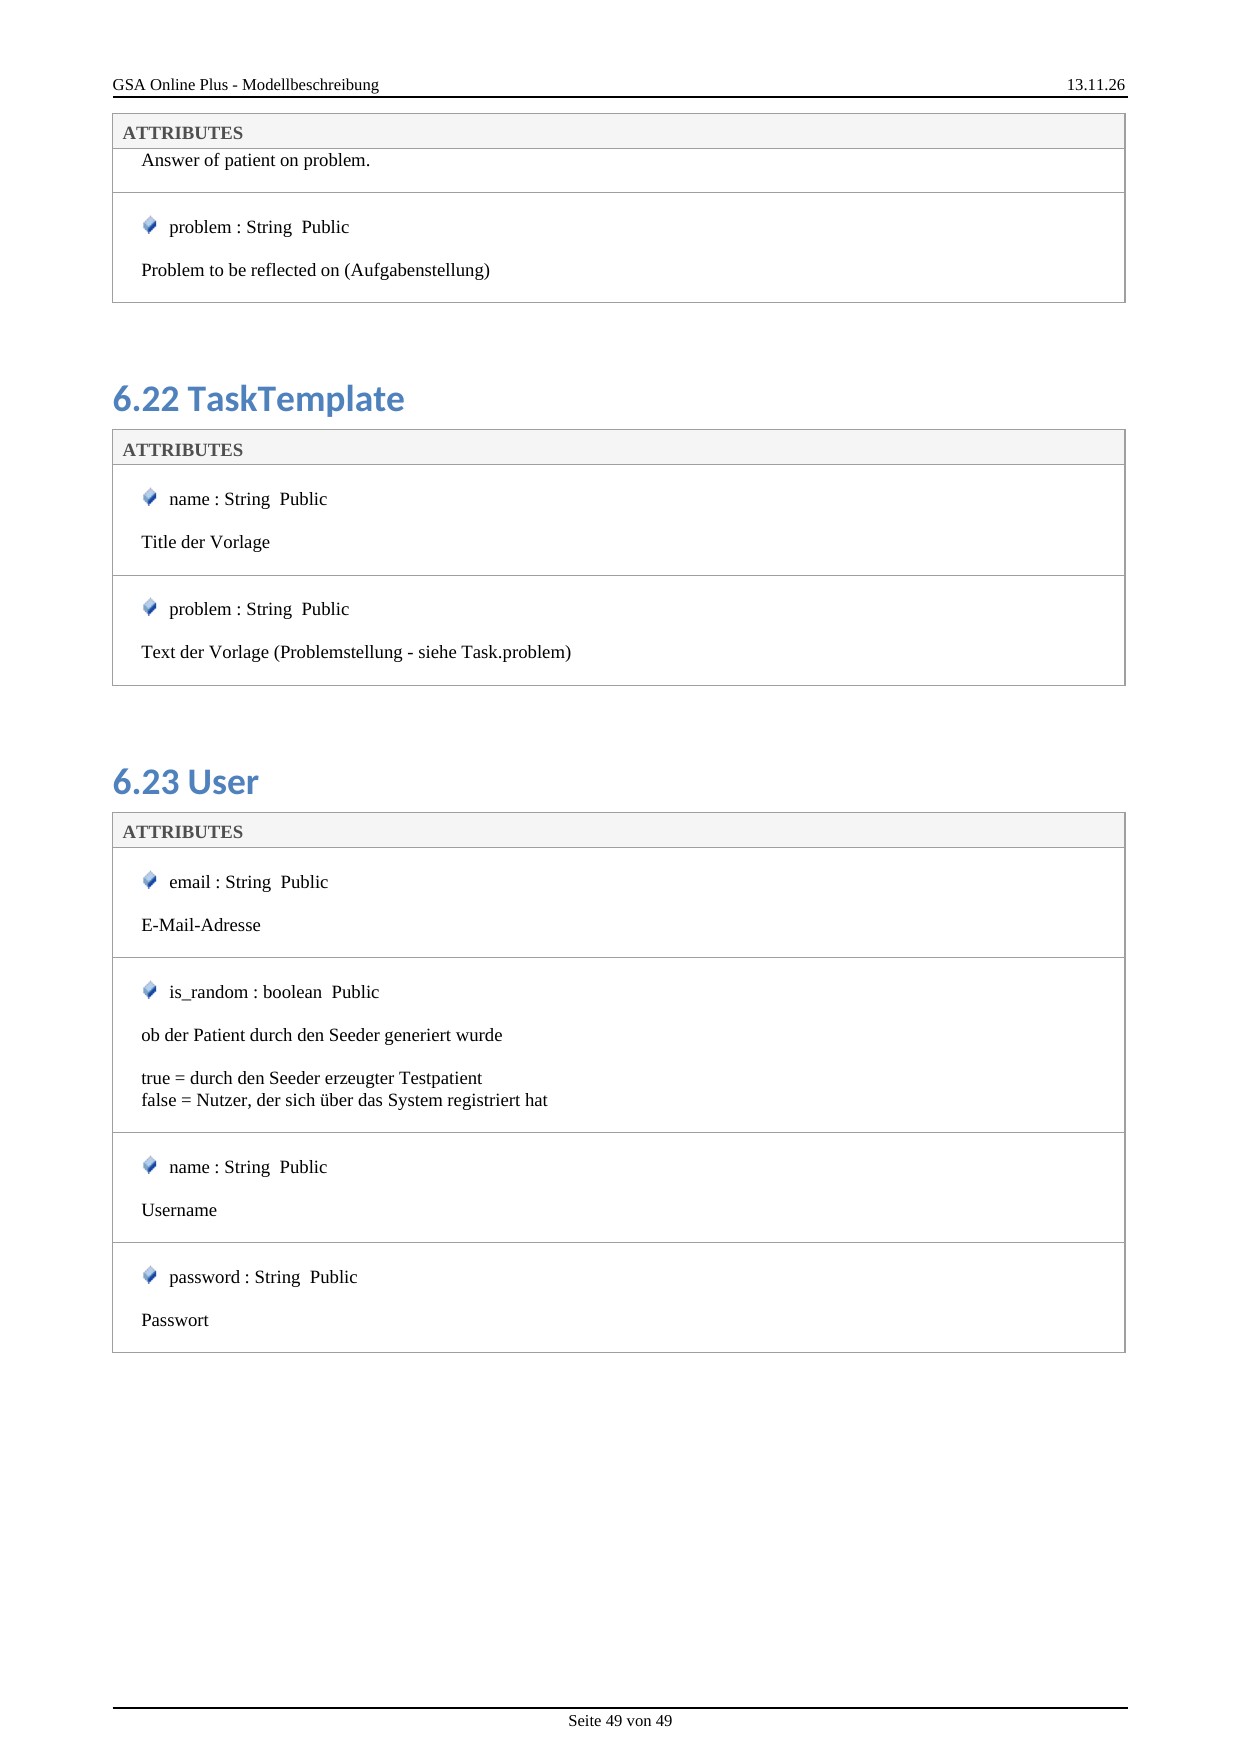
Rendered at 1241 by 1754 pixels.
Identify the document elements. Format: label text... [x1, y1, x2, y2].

picture [141, 597, 160, 616]
subtitle TaskTemplate [112, 375, 1128, 421]
picture [141, 214, 160, 234]
table_cell problem : String Public Text der Vorlage (Problemstellung - siehe Task.problem) [113, 576, 1124, 684]
table_cell problem : String Public Problem to be reflected on (Aufgabenstellung) [113, 193, 1124, 302]
table_cell password : String Public Passwort [113, 1243, 1124, 1352]
picture [141, 487, 160, 506]
picture [141, 869, 160, 889]
subtitle User [112, 758, 1128, 804]
table_header ATTRIBUTES [113, 114, 1124, 148]
table_header ATTRIBUTES [113, 430, 1124, 464]
table_cell name : String Public Title der Vorlage [113, 465, 1124, 574]
picture [141, 1154, 160, 1174]
table_cell email : String Public E-Mail-Adresse [113, 848, 1124, 957]
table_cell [113, 149, 1124, 192]
picture [141, 979, 160, 999]
picture [141, 1264, 160, 1284]
table_header ATTRIBUTES [113, 813, 1124, 847]
table_cell is_random : boolean Public ob der Patient durch den Seeder generiert wurde true = durch den Seeder erzeugter Testpatient false = Nutzer, der sich über das System registriert hat [113, 958, 1124, 1132]
table_cell name : String Public Username [113, 1133, 1124, 1242]
